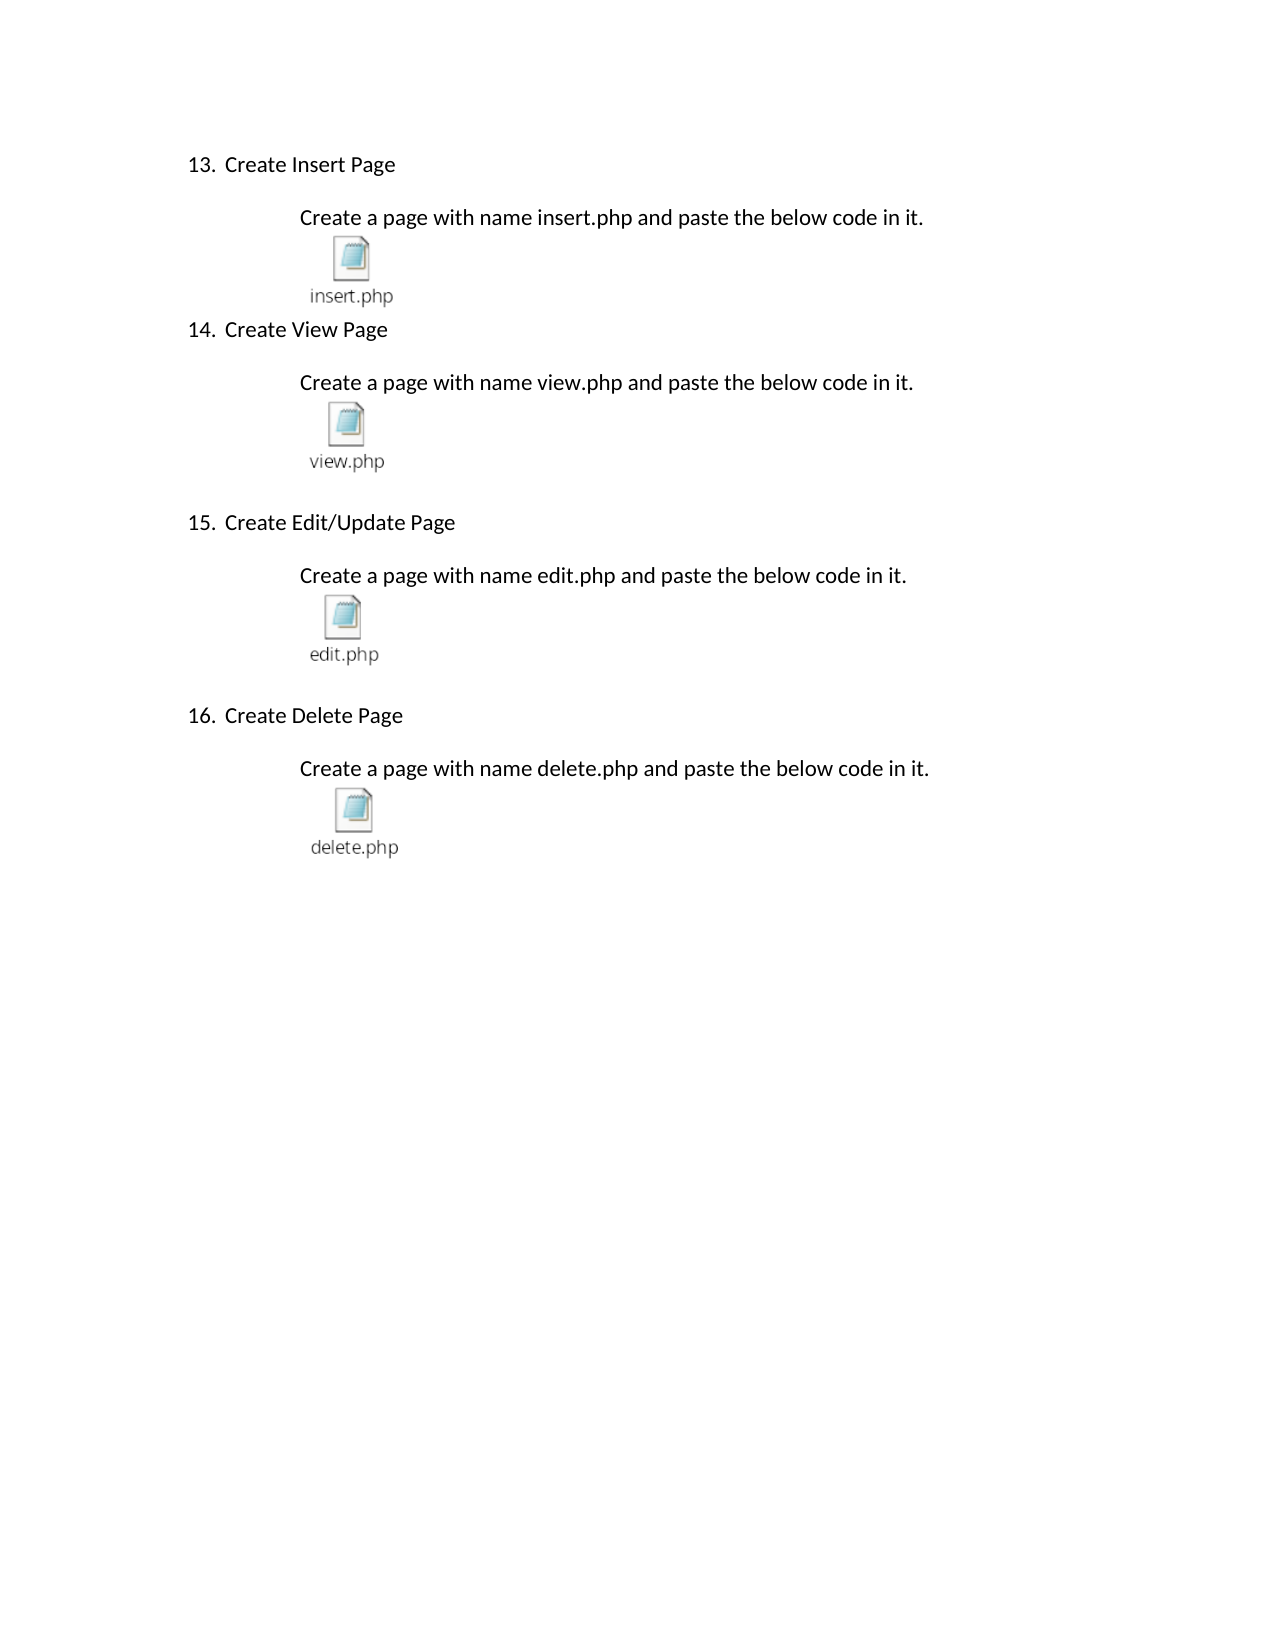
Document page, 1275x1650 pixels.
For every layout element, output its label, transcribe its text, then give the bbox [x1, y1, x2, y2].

text Create a page with name edit.php and paste the below code in it. [225, 561, 1125, 589]
list Create Insert Page [187, 150, 1125, 178]
list Create Delete Page [187, 701, 1125, 729]
text Create a page with name delete.php and paste the below code in it. [225, 754, 1125, 782]
list Create View Page [187, 315, 1125, 343]
text Create a page with name insert.php and paste the below code in it. [225, 203, 1125, 231]
list Create Edit/Update Page [187, 508, 1125, 536]
text Create a page with name view.php and paste the below code in it. [225, 368, 1125, 396]
